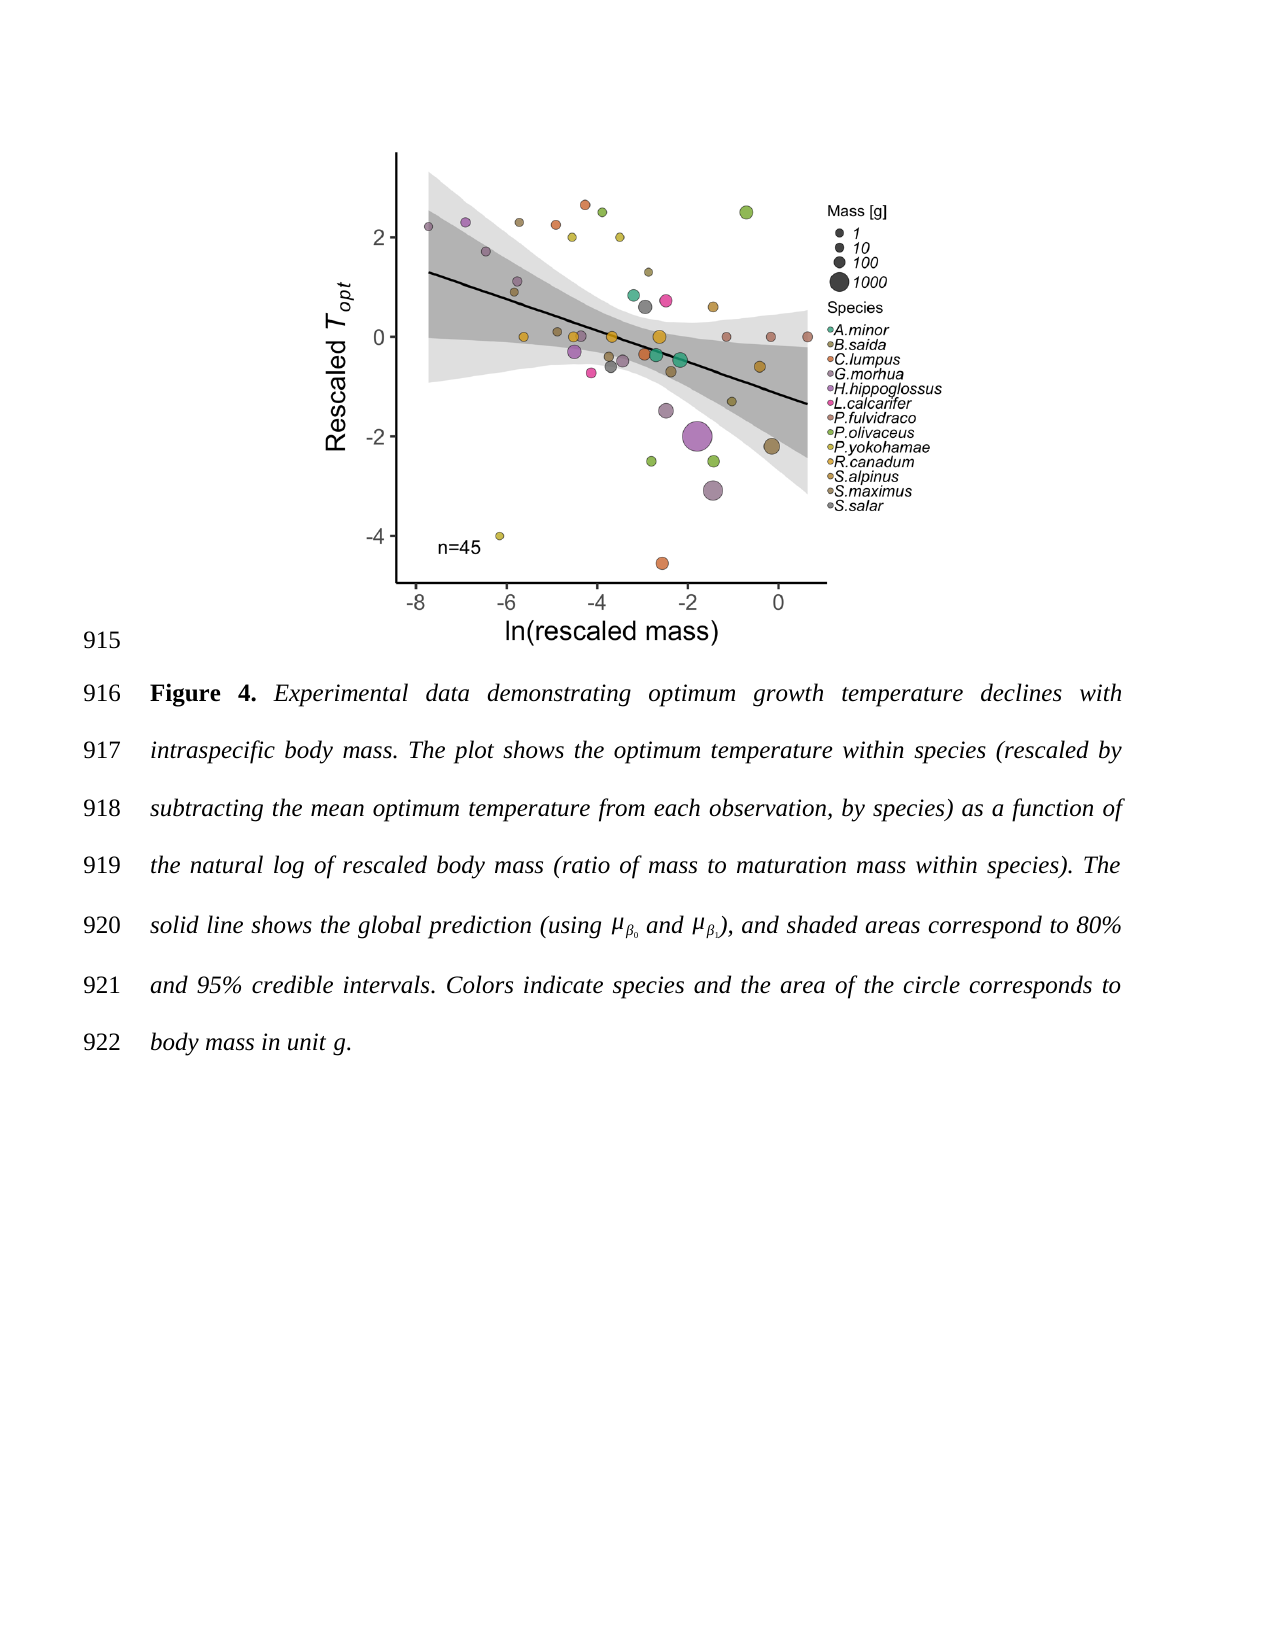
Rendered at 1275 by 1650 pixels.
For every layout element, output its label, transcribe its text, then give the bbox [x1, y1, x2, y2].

text Figure 4. Experimental data demonstrating optimum growth temperature declines with intraspecific body mass. The plot shows the optimum temperature within species (rescaled by subtracting the mean optimum temperature from each observation, by species) as a function of the natural log of rescaled body mass (ratio of mass to maturation mass within species). The solid line shows the global prediction (using and ), and shaded areas correspond to 80% and 95% credible intervals. Colors indicate species and the area of the circle corresponds to body mass in unit . [150, 678, 1125, 1056]
picture [321, 150, 954, 649]
